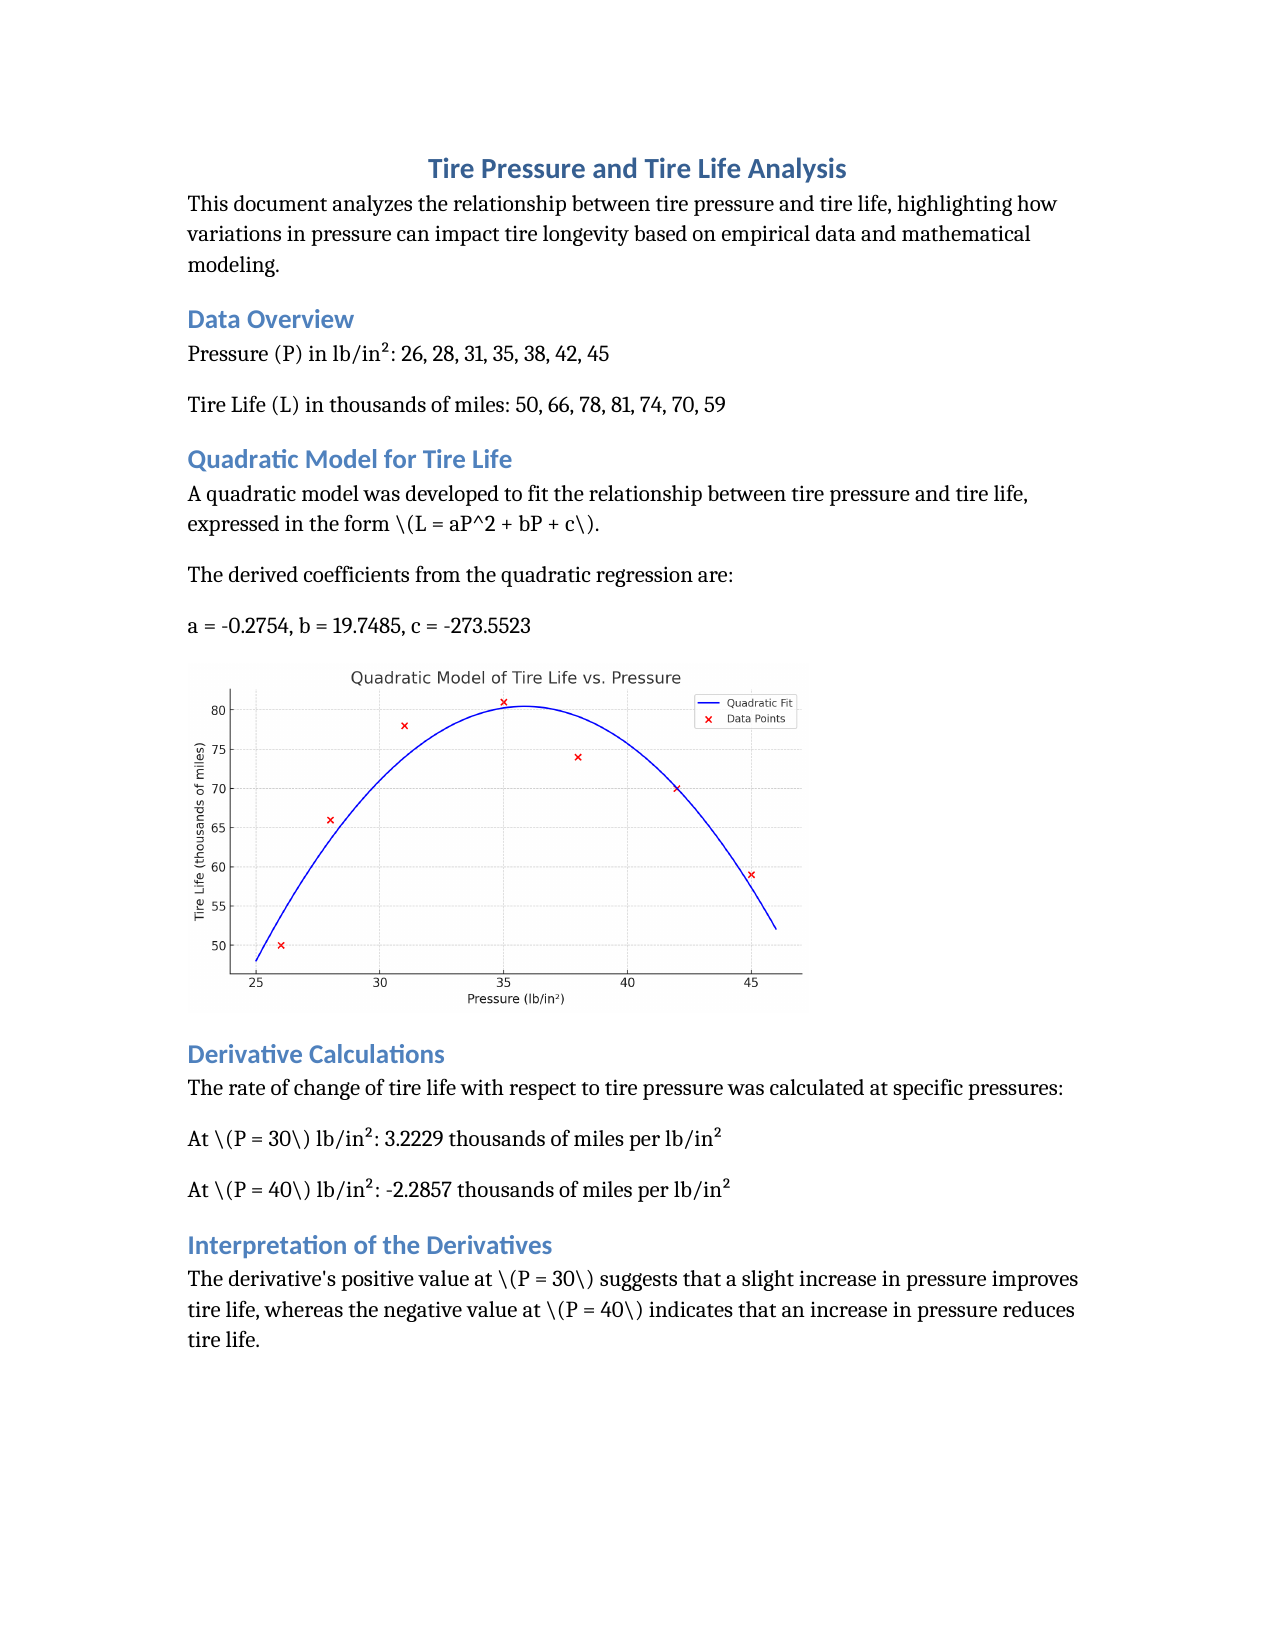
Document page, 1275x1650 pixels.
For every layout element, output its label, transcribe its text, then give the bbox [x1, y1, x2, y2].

text The rate of change of tire life with respect to tire pressure was calculated at specific pressures: [187, 1075, 1087, 1101]
picture [187, 663, 809, 1013]
text Tire Life (L) in thousands of miles: 50, 66, 78, 81, 74, 70, 59 [187, 391, 1087, 418]
subtitle Interpretation of the Derivatives [187, 1228, 1087, 1261]
subtitle Derivative Calculations [187, 1037, 1087, 1070]
subtitle Quadratic Model for Tire Life [187, 442, 1087, 475]
text A quadratic model was developed to fit the relationship between tire pressure and tire life, expressed in the form \(L = aP^2 + bP + c\). [187, 480, 1087, 537]
text At \(P = 30\) lb/in²: 3.2229 thousands of miles per lb/in² [187, 1126, 1087, 1152]
text The derivative's positive value at \(P = 30\) suggests that a slight increase in pressure improves tire life, whereas the negative value at \(P = 40\) indicates that an increase in pressure reduces tire life. [187, 1266, 1087, 1353]
text Pressure (P) in lb/in²: 26, 28, 31, 35, 38, 42, 45 [187, 340, 1087, 367]
text At \(P = 40\) lb/in²: -2.2857 thousands of miles per lb/in² [187, 1177, 1087, 1203]
text a = -0.2754, b = 19.7485, c = -273.5523 [187, 613, 1087, 639]
text This document analyzes the relationship between tire pressure and tire life, highlighting how variations in pressure can impact tire longevity based on empirical data and mathematical modeling. [187, 191, 1087, 278]
text The derived coefficients from the quadratic regression are: [187, 562, 1087, 588]
subtitle Data Overview [187, 302, 1087, 335]
subtitle Tire Pressure and Tire Life Analysis [187, 150, 1087, 186]
